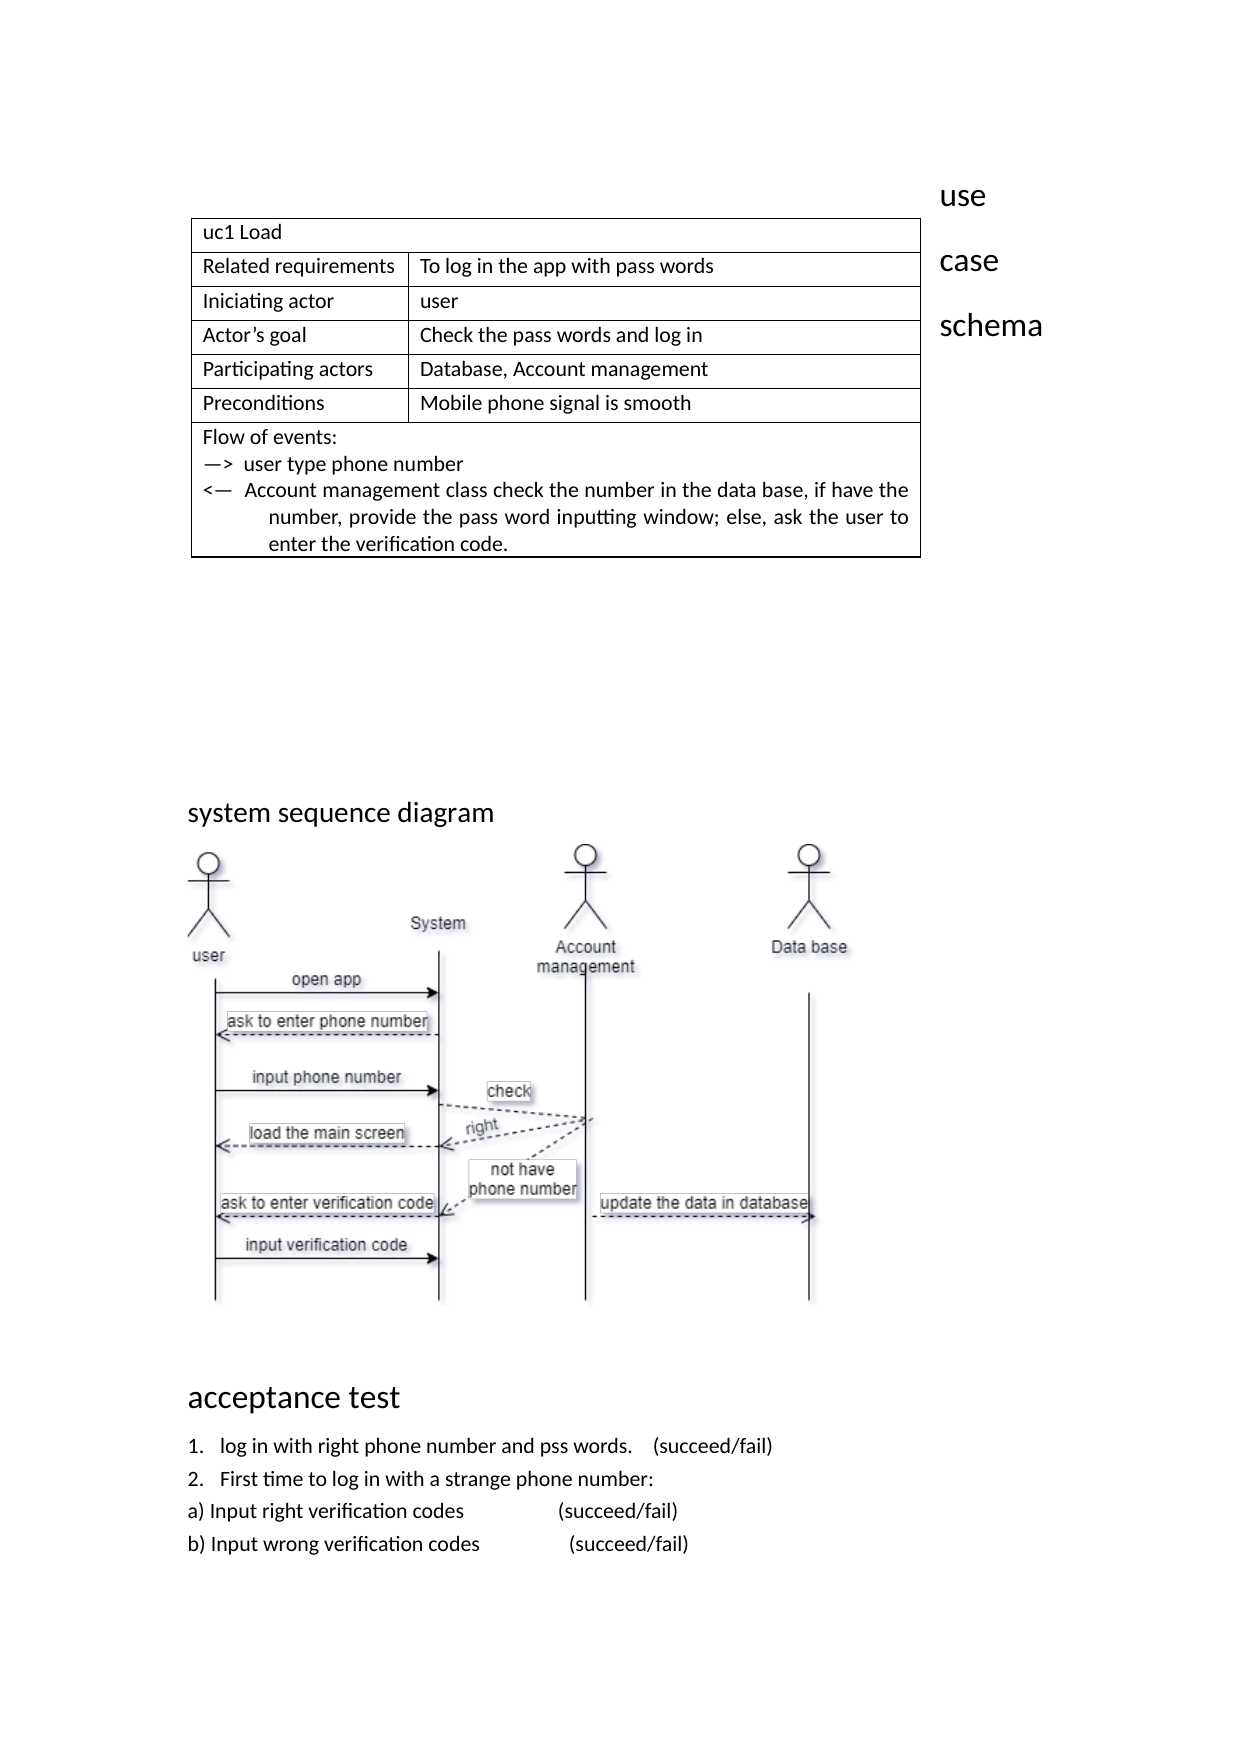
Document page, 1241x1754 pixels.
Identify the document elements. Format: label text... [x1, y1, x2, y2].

picture [187, 844, 863, 1318]
text use case schema [187, 162, 1053, 357]
text system sequence diagram [187, 779, 1053, 844]
table_cell Related requirements [192, 253, 408, 286]
table_cell Iniciating actor [192, 287, 408, 320]
table_cell user [409, 287, 920, 320]
table_cell Mobile phone signal is smooth [409, 389, 920, 422]
table_cell Check the pass words and log in [409, 321, 920, 354]
list Input wrong verification codes (succeed/fail) [187, 1527, 1053, 1559]
table_cell Actor’s goal [192, 321, 408, 354]
table_cell Participating actors [192, 355, 408, 388]
table_cell Flow of events: —> user type phone number <— Account management class check the number in the data base, if have the number, provide the pass word inputting window; else, ask the user to enter the verification code. [192, 423, 920, 556]
text acceptance test [187, 1364, 1053, 1429]
table_header uc1 Load [192, 219, 920, 252]
table_cell To log in the app with pass words [409, 253, 920, 286]
table_cell Database, Account management [409, 355, 920, 388]
list log in with right phone number and pss words. (succeed/fail) [187, 1429, 1053, 1462]
table_cell Preconditions [192, 389, 408, 422]
list First time to log in with a strange phone number: [187, 1462, 1053, 1494]
list Input right verification codes (succeed/fail) [187, 1494, 1053, 1527]
